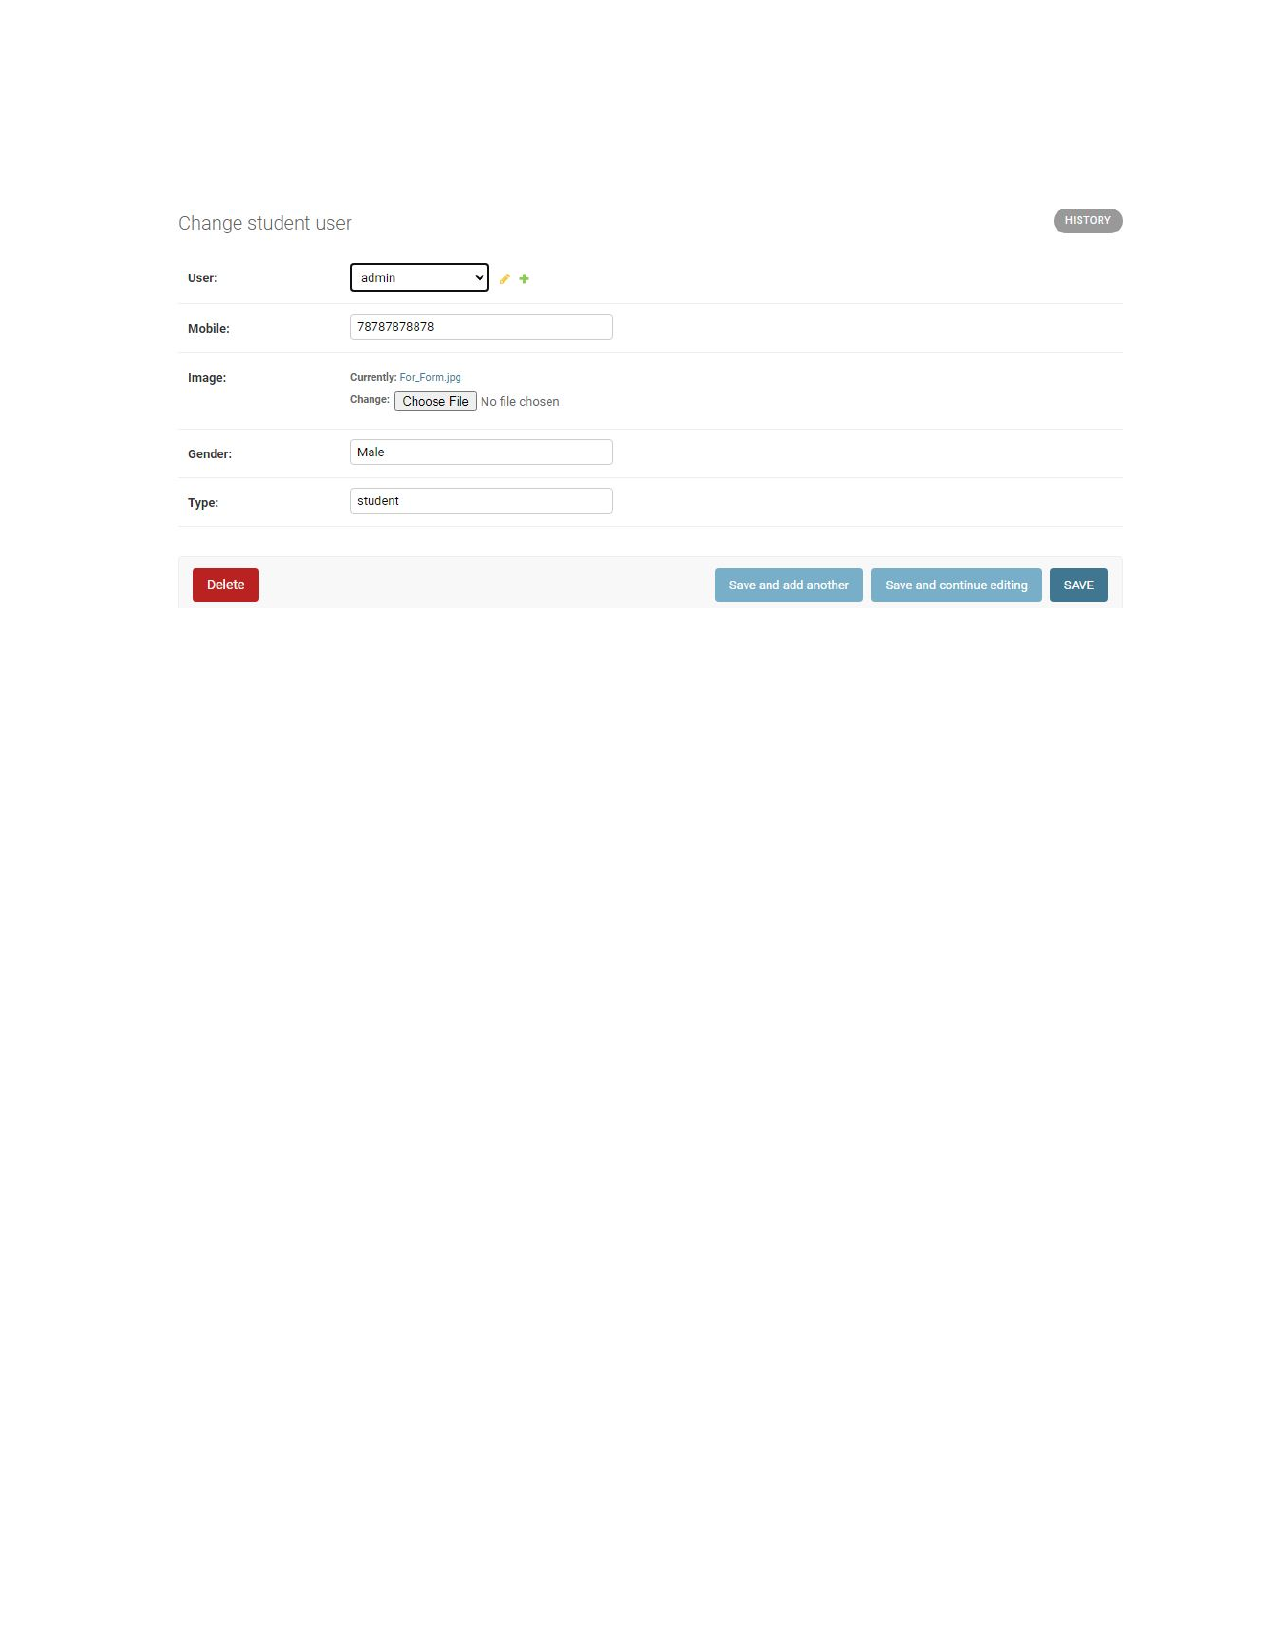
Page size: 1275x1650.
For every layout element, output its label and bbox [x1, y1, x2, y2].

picture [150, 209, 1124, 608]
